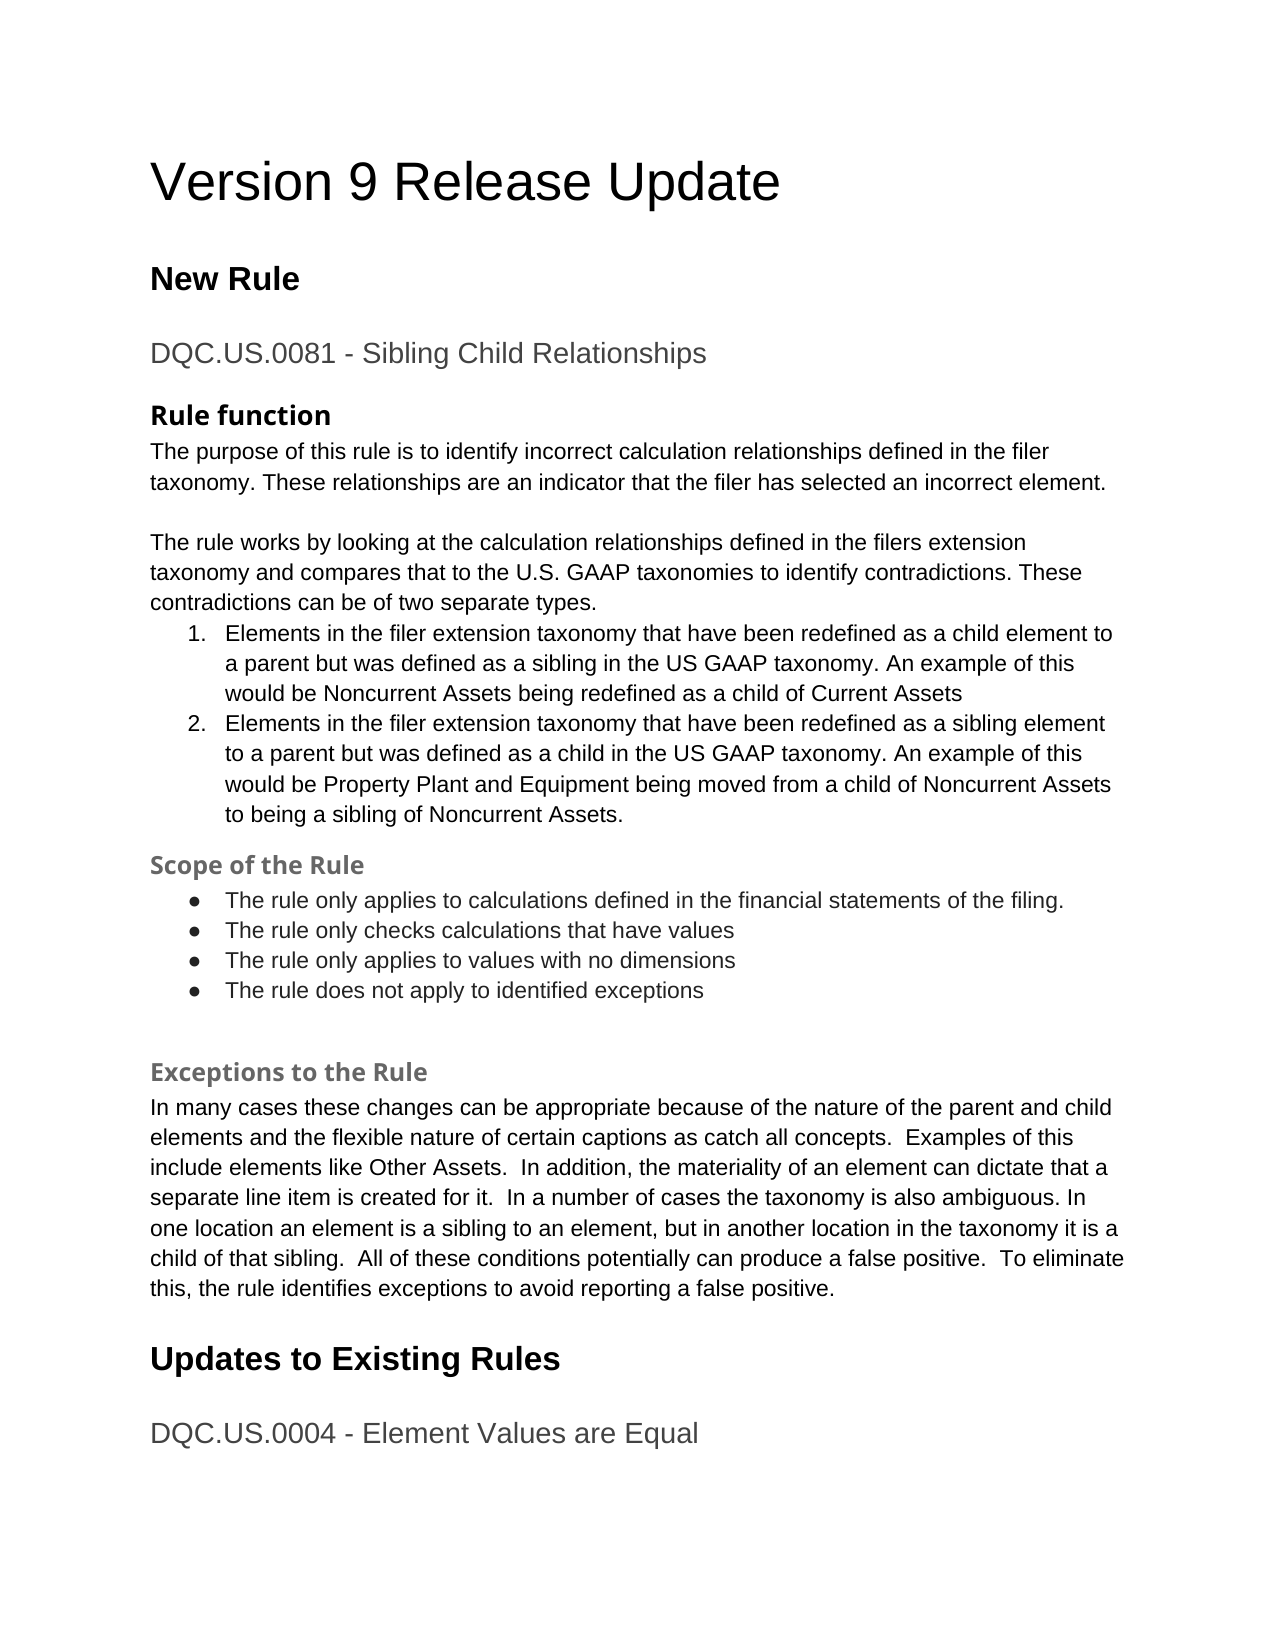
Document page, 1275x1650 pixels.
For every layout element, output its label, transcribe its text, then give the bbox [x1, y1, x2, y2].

list The rule does not apply to identified exceptions [187, 977, 1125, 1004]
subtitle New Rule [150, 259, 1125, 297]
text In many cases these changes can be appropriate because of the nature of the parent and child elements and the flexible nature of certain captions as catch all concepts. Examples of this include elements like Other Assets. In addition, the materiality of an element can dictate that a separate line item is created for it. In a number of cases the taxonomy is also ambiguous. In one location an element is a sibling to an element, but in another location in the taxonomy it is a child of that sibling. All of these conditions potentially can produce a false positive. To eliminate this, the rule identifies exceptions to avoid reporting a false positive. [150, 1094, 1125, 1301]
list Elements in the filer extension taxonomy that have been redefined as a sibling element to a parent but was defined as a child in the US GAAP taxonomy. An example of this would be Property Plant and Equipment being moved from a child of Noncurrent Assets to being a sibling of Noncurrent Assets. [187, 710, 1125, 827]
subtitle Rule function [150, 396, 1125, 433]
subtitle Exceptions to the Rule [150, 1054, 1125, 1089]
subtitle Updates to Existing Rules [150, 1338, 1125, 1377]
subtitle DQC.US.0004 - Element Values are Equal [150, 1416, 1125, 1449]
list Elements in the filer extension taxonomy that have been redefined as a child element to a parent but was defined as a sibling in the US GAAP taxonomy. An example of this would be Noncurrent Assets being redefined as a child of Current Assets [187, 619, 1125, 706]
list The rule only checks calculations that have values [187, 917, 1125, 943]
text The rule works by looking at the calculation relationships defined in the filers extension taxonomy and compares that to the U.S. GAAP taxonomies to identify contradictions. These contradictions can be of two separate types. [150, 529, 1125, 616]
list The rule only applies to calculations defined in the financial statements of the filing. [187, 887, 1125, 913]
text The purpose of this rule is to identify incorrect calculation relationships defined in the filer taxonomy. These relationships are an indicator that the filer has selected an incorrect element. [150, 438, 1125, 495]
subtitle DQC.US.0081 - Sibling Child Relationships [150, 337, 1125, 370]
subtitle Scope of the Rule [150, 848, 1125, 882]
title Version 9 Release Update [150, 150, 1125, 212]
list The rule only applies to values with no dimensions [187, 947, 1125, 974]
